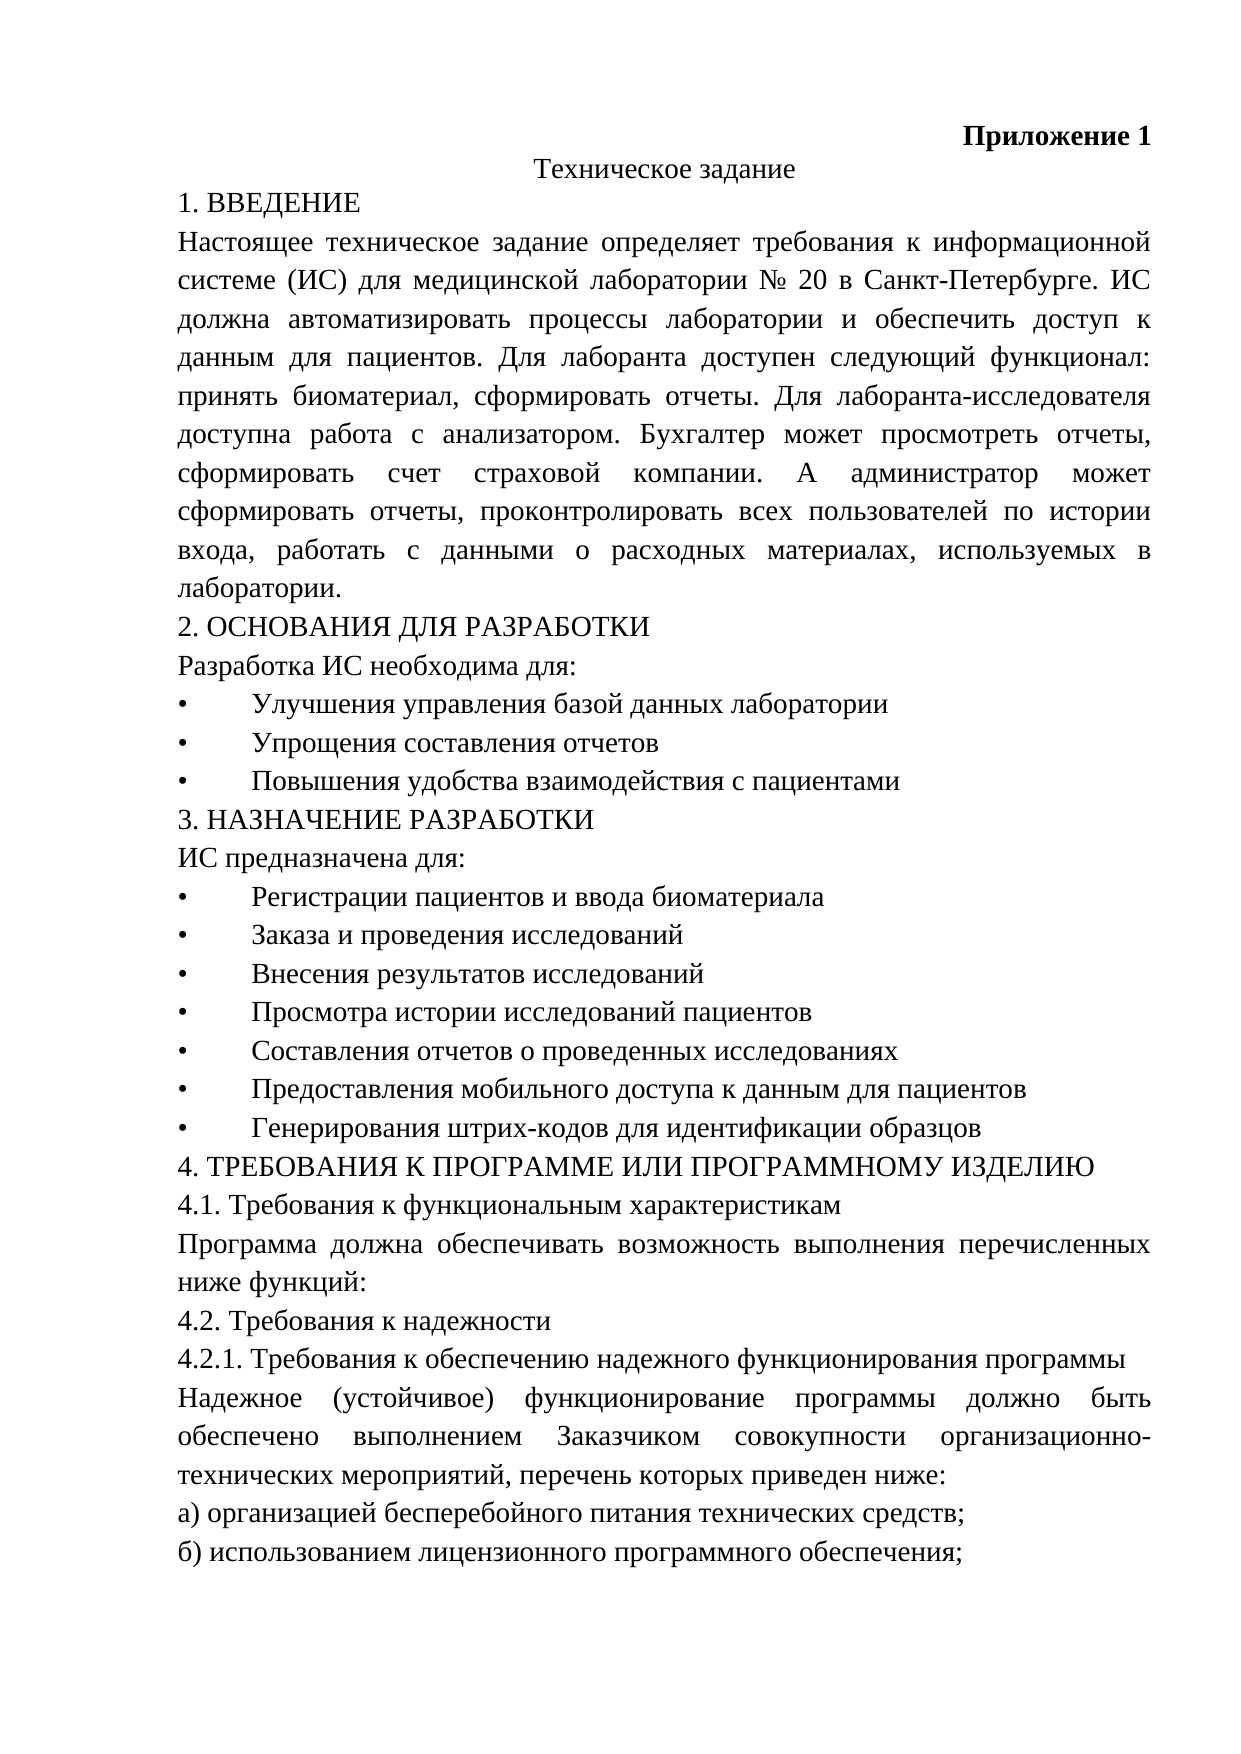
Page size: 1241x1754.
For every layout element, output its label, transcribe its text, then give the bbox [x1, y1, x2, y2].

text • Предоставления мобильного доступа к данным для пациентов [177, 1072, 1152, 1105]
text • Генерирования штрих-кодов для идентификации образцов [177, 1110, 1152, 1144]
text а) организацией бесперебойного питания технических средств; [177, 1496, 1152, 1529]
text 3. НАЗНАЧЕНИЕ РАЗРАБОТКИ [177, 802, 1152, 835]
text 4.2.1. Требования к обеспечению надежного функционирования программы [177, 1341, 1152, 1375]
text 2. ОСНОВАНИЯ ДЛЯ РАЗРАБОТКИ [177, 609, 1152, 643]
text 4.1. Требования к функциональным характеристикам [177, 1187, 1152, 1221]
text Программа должна обеспечивать возможность выполнения перечисленных ниже функций: [177, 1226, 1152, 1298]
text • Улучшения управления базой данных лаборатории [177, 686, 1152, 720]
text б) использованием лицензионного программного обеспечения; [177, 1534, 1152, 1568]
text Разработка ИС необходима для: [177, 648, 1152, 681]
text 4.2. Требования к надежности [177, 1303, 1152, 1336]
text 4. ТРЕБОВАНИЯ К ПРОГРАММЕ ИЛИ ПРОГРАММНОМУ ИЗДЕЛИЮ [177, 1149, 1152, 1182]
text • Регистрации пациентов и ввода биоматериала [177, 879, 1152, 912]
text • Заказа и проведения исследований [177, 917, 1152, 951]
text • Просмотра истории исследований пациентов [177, 994, 1152, 1028]
text • Составления отчетов о проведенных исследованиях [177, 1033, 1152, 1067]
text • Внесения результатов исследований [177, 956, 1152, 989]
text 1. ВВЕДЕНИЕ [177, 185, 1152, 219]
text Настоящее техническое задание определяет требования к информационной системе (ИС) для медицинской лаборатории № 20 в Санкт-Петербурге. ИС должна автоматизировать процессы лаборатории и обеспечить доступ к данным для пациентов. Для лаборанта доступен следующий функционал: принять биоматериал, сформировать отчеты. Для лаборанта-исследователя доступна работа с анализатором. Бухгалтер может просмотреть отчеты, сформировать счет страховой компании. А администратор может сформировать отчеты, проконтролировать всех пользователей по истории входа, работать с данными о расходных материалах, используемых в лаборатории. [177, 224, 1152, 604]
subtitle Приложение 1 [177, 118, 1152, 152]
text Техническое задание [177, 152, 1152, 185]
text Надежное (устойчивое) функционирование программы должно быть обеспечено выполнением Заказчиком совокупности организационно-технических мероприятий, перечень которых приведен ниже: [177, 1380, 1152, 1491]
text ИС предназначена для: [177, 840, 1152, 874]
text • Упрощения составления отчетов [177, 725, 1152, 758]
text • Повышения удобства взаимодействия с пациентами [177, 763, 1152, 797]
